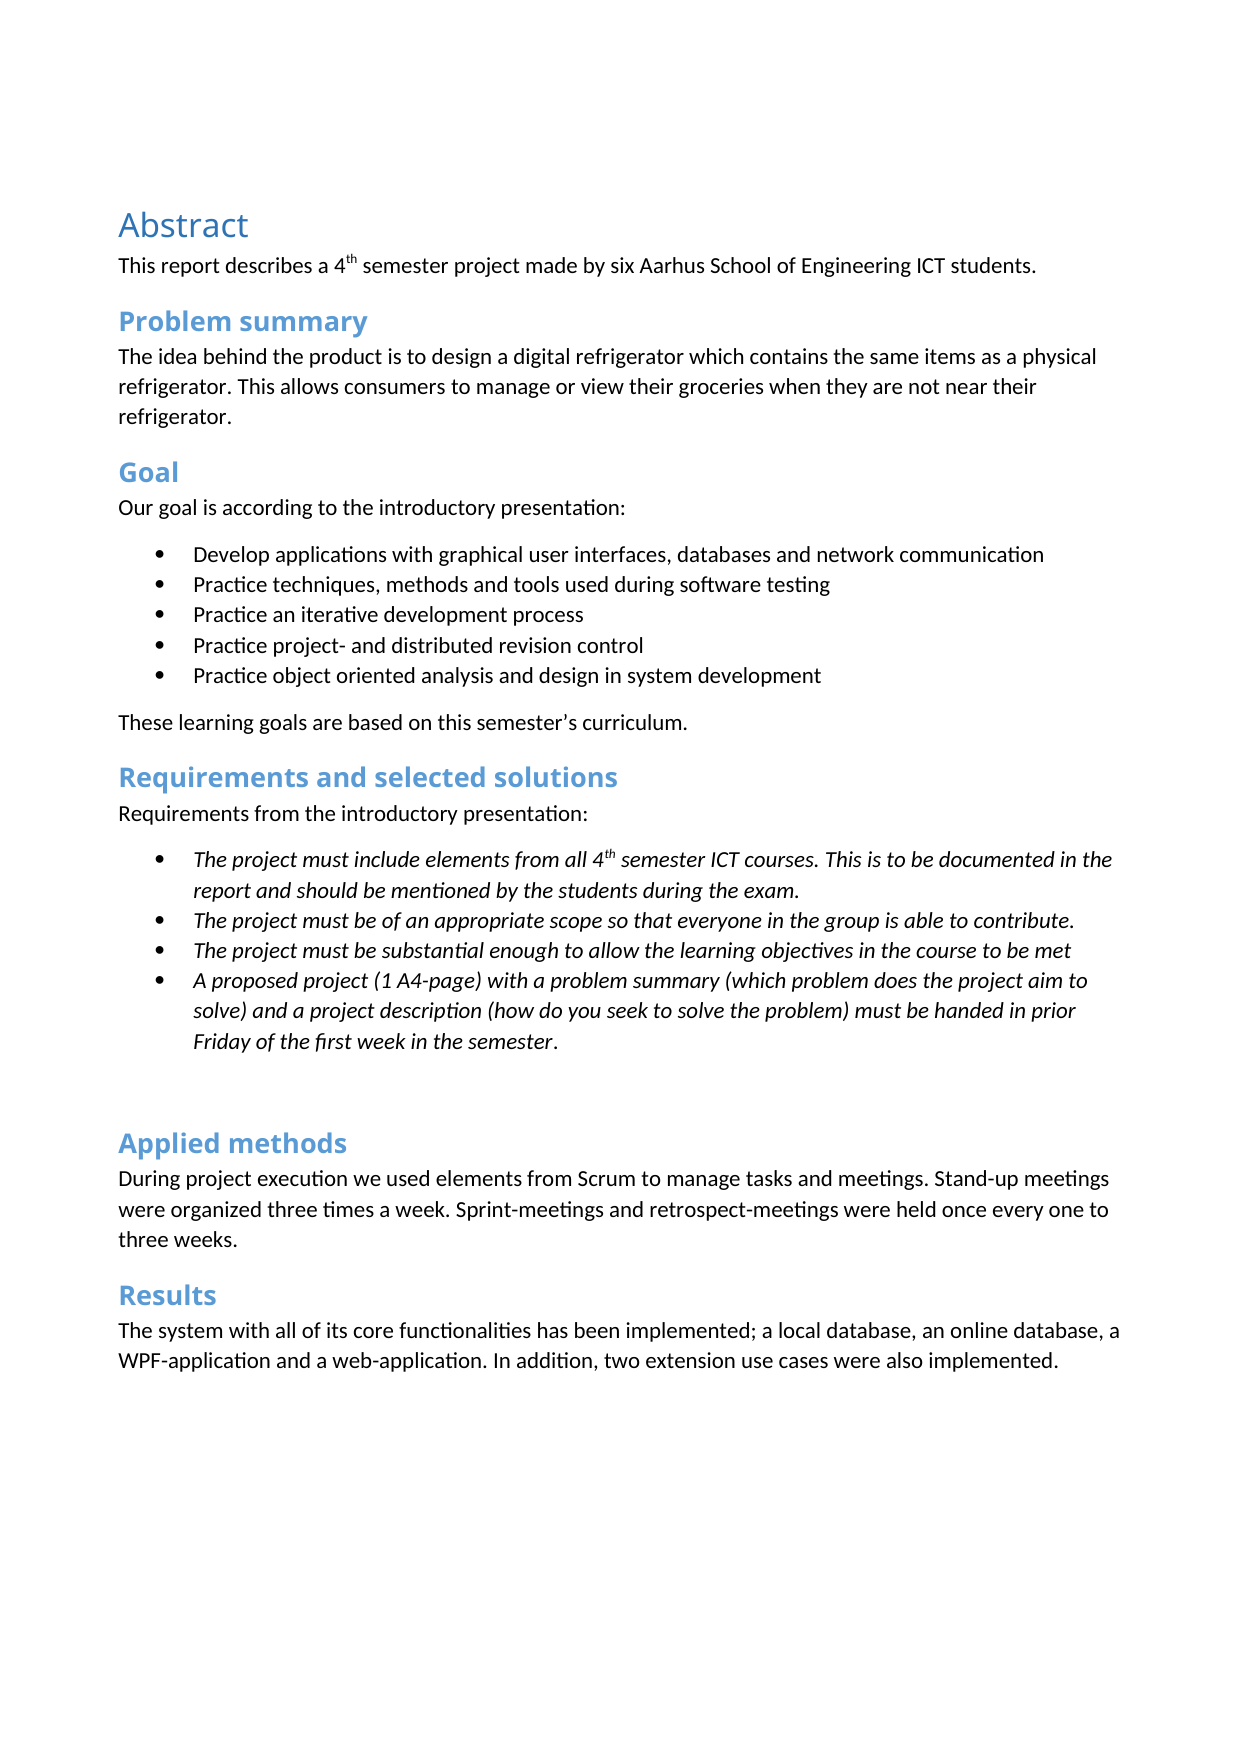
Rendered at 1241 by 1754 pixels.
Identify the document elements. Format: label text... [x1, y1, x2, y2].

text These learning goals are based on this semester’s curriculum. [118, 708, 1122, 736]
text During project execution we used elements from Scrum to manage tasks and meetings. Stand-up meetings were organized three times a week. Sprint-meetings and retrospect-meetings were held once every one to three weeks. [118, 1164, 1122, 1253]
list The project must be substantial enough to allow the learning objectives in the course to be met [156, 936, 1122, 964]
subtitle Applied methods [118, 1125, 1122, 1162]
list Practice object oriented analysis and design in system development [156, 661, 1122, 689]
subtitle Requirements and selected solutions [118, 759, 1122, 796]
subtitle Results [118, 1276, 1122, 1313]
subtitle Problem summary [118, 302, 1122, 339]
text Requirements from the introductory presentation: [118, 799, 1122, 827]
list Practice project- and distributed revision control [156, 631, 1122, 659]
list Practice techniques, methods and tools used during software testing [156, 570, 1122, 598]
list The project must be of an appropriate scope so that everyone in the group is able to contribute. [156, 906, 1122, 934]
text Our goal is according to the introductory presentation: [118, 493, 1122, 521]
subtitle Abstract [118, 202, 1122, 248]
list Practice an iterative development process [156, 601, 1122, 628]
text This report describes a 4th semester project made by six Aarhus School of Engineering ICT students. [118, 251, 1122, 279]
list A proposed project (1 A4-page) with a problem summary (which problem does the project aim to solve) and a project description (how do you seek to solve the problem) must be handed in prior Friday of the first week in the semester. [156, 966, 1122, 1055]
list The project must include elements from all 4th semester ICT courses. This is to be documented in the report and should be mentioned by the students during the exam. [156, 846, 1122, 904]
subtitle Goal [118, 453, 1122, 490]
list Develop applications with graphical user interfaces, databases and network communication [156, 540, 1122, 568]
text The idea behind the product is to design a digital refrigerator which contains the same items as a physical refrigerator. This allows consumers to manage or view their groceries when they are not near their refrigerator. [118, 342, 1122, 430]
text The system with all of its core functionalities has been implemented; a local database, an online database, a WPF-application and a web-application. In addition, two extension use cases were also implemented. [118, 1316, 1122, 1374]
